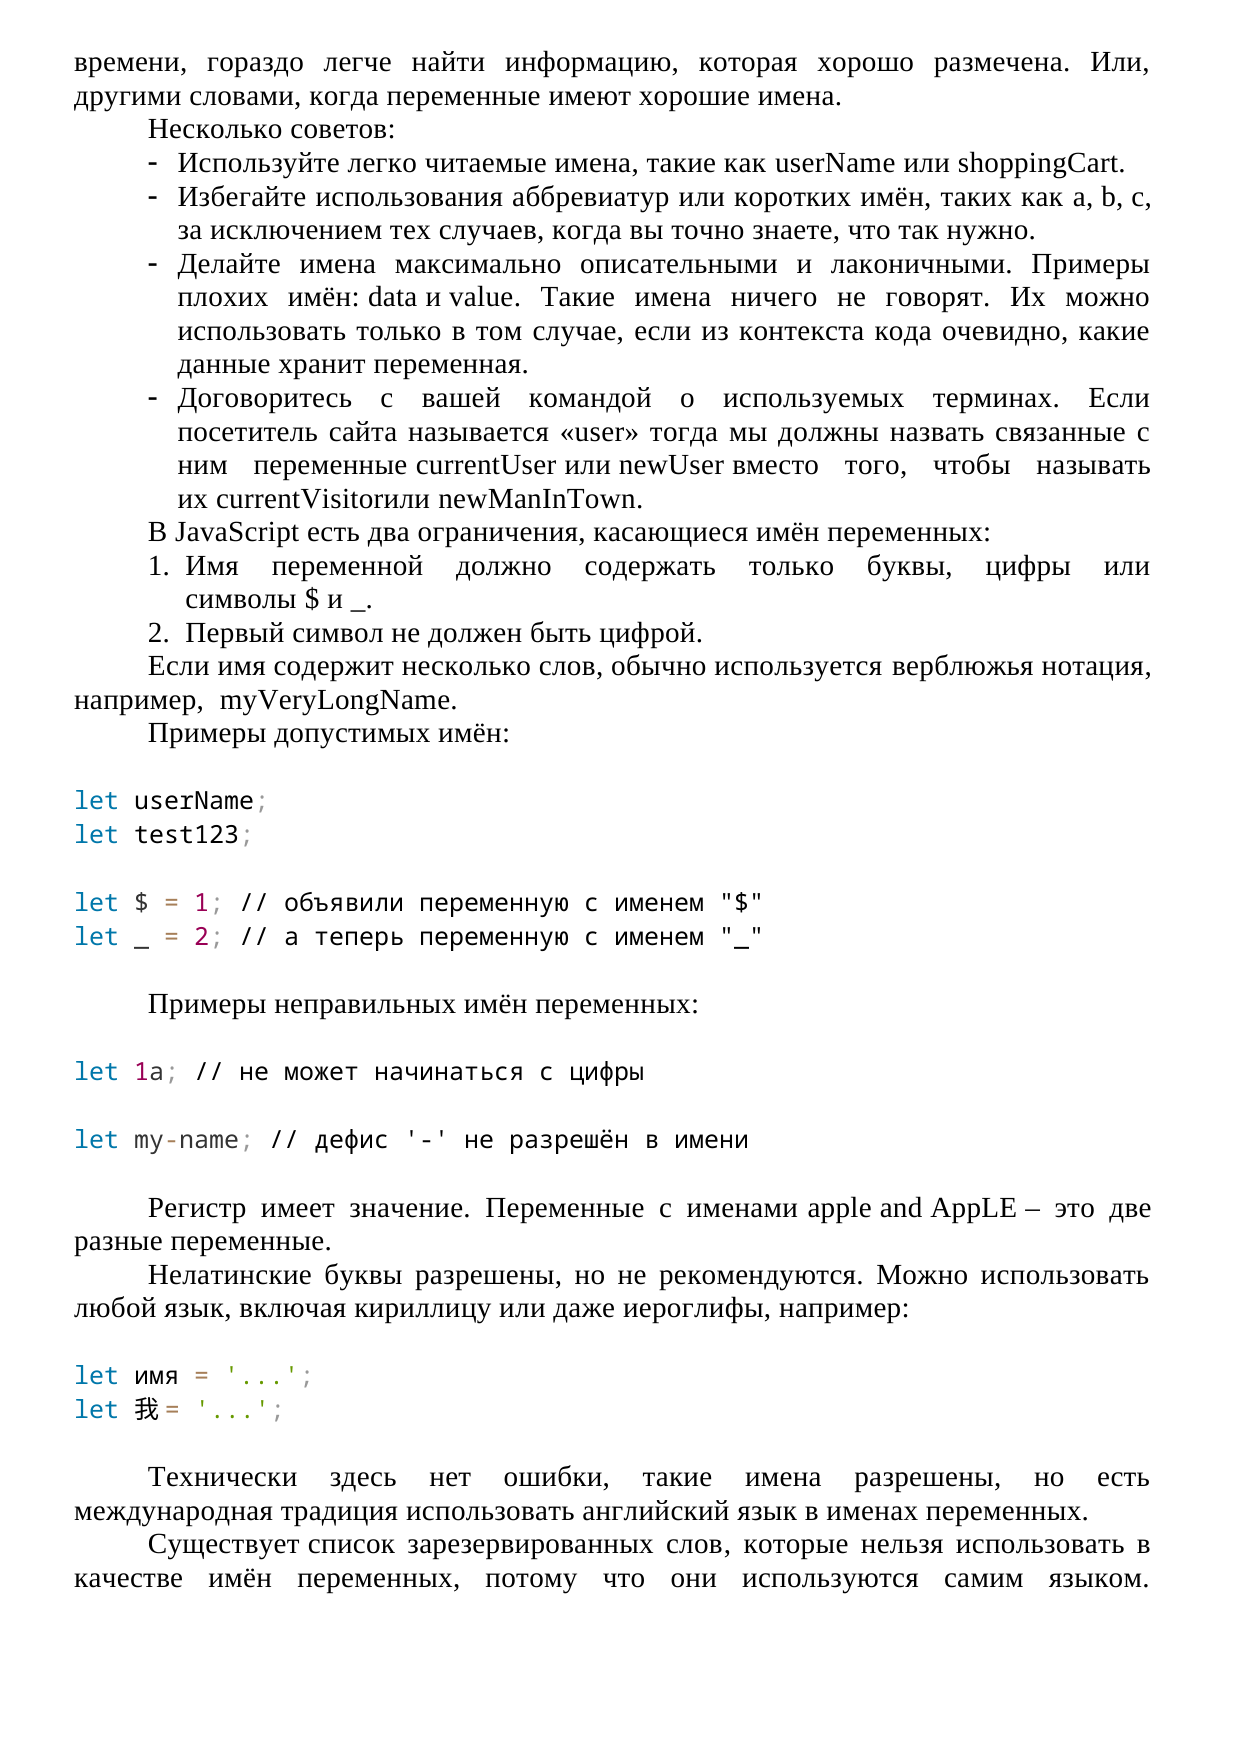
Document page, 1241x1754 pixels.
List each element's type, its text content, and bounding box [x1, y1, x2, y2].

list Имя переменной должно содержать только буквы, цифры или символы $ и _. [148, 548, 1152, 615]
text Нелатинские буквы разрешены, но не рекомендуются. Можно использовать любой язык, включая кириллицу или даже иероглифы, например: [74, 1257, 1152, 1324]
text Примеры неправильных имён переменных: [74, 987, 1152, 1020]
text let $ = 1; // объявили переменную с именем "$" [74, 884, 1152, 918]
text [74, 1526, 1152, 1593]
text let test123; [74, 817, 1152, 851]
text Регистр имеет значение. Переменные с именами apple and AppLE – это две разные переменные. [74, 1190, 1152, 1257]
text Если имя содержит несколько слов, обычно используется верблюжья нотация, например, myVeryLongName. [74, 648, 1152, 716]
text let _ = 2; // а теперь переменную с именем "_" [74, 918, 1152, 952]
text let my-name; // дефис '-' не разрешён в имени [74, 1122, 1152, 1156]
text let 1a; // не может начинаться с цифры [74, 1054, 1152, 1088]
text Примеры допустимых имён: [74, 716, 1152, 749]
list Избегайте использования аббревиатур или коротких имён, таких как a, b, c, за исключением тех случаев, когда вы точно знаете, что так нужно. [148, 179, 1152, 246]
text В JavaScript есть два ограничения, касающиеся имён переменных: [74, 514, 1152, 548]
list Договоритесь с вашей командой о используемых терминах. Если посетитель сайта называется «user» тогда мы должны назвать связанные с ним переменные currentUser или newUser вместо того, чтобы называть их currentVisitorили newManInTown. [148, 380, 1152, 514]
text let 我 = '...'; [74, 1392, 1152, 1426]
list Первый символ не должен быть цифрой. [148, 615, 1152, 648]
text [74, 44, 1152, 111]
list Используйте легко читаемые имена, такие как userName или shoppingCart. [148, 145, 1152, 179]
text Технически здесь нет ошибки, такие имена разрешены, но есть международная традиция использовать английский язык в именах переменных. [74, 1459, 1152, 1526]
text Несколько советов: [74, 111, 1152, 145]
text let имя = '...'; [74, 1358, 1152, 1392]
list Делайте имена максимально описательными и лаконичными. Примеры плохих имён: data и value. Такие имена ничего не говорят. Их можно использовать только в том случае, если из контекста кода очевидно, какие данные хранит переменная. [148, 246, 1152, 380]
text let userName; [74, 783, 1152, 817]
